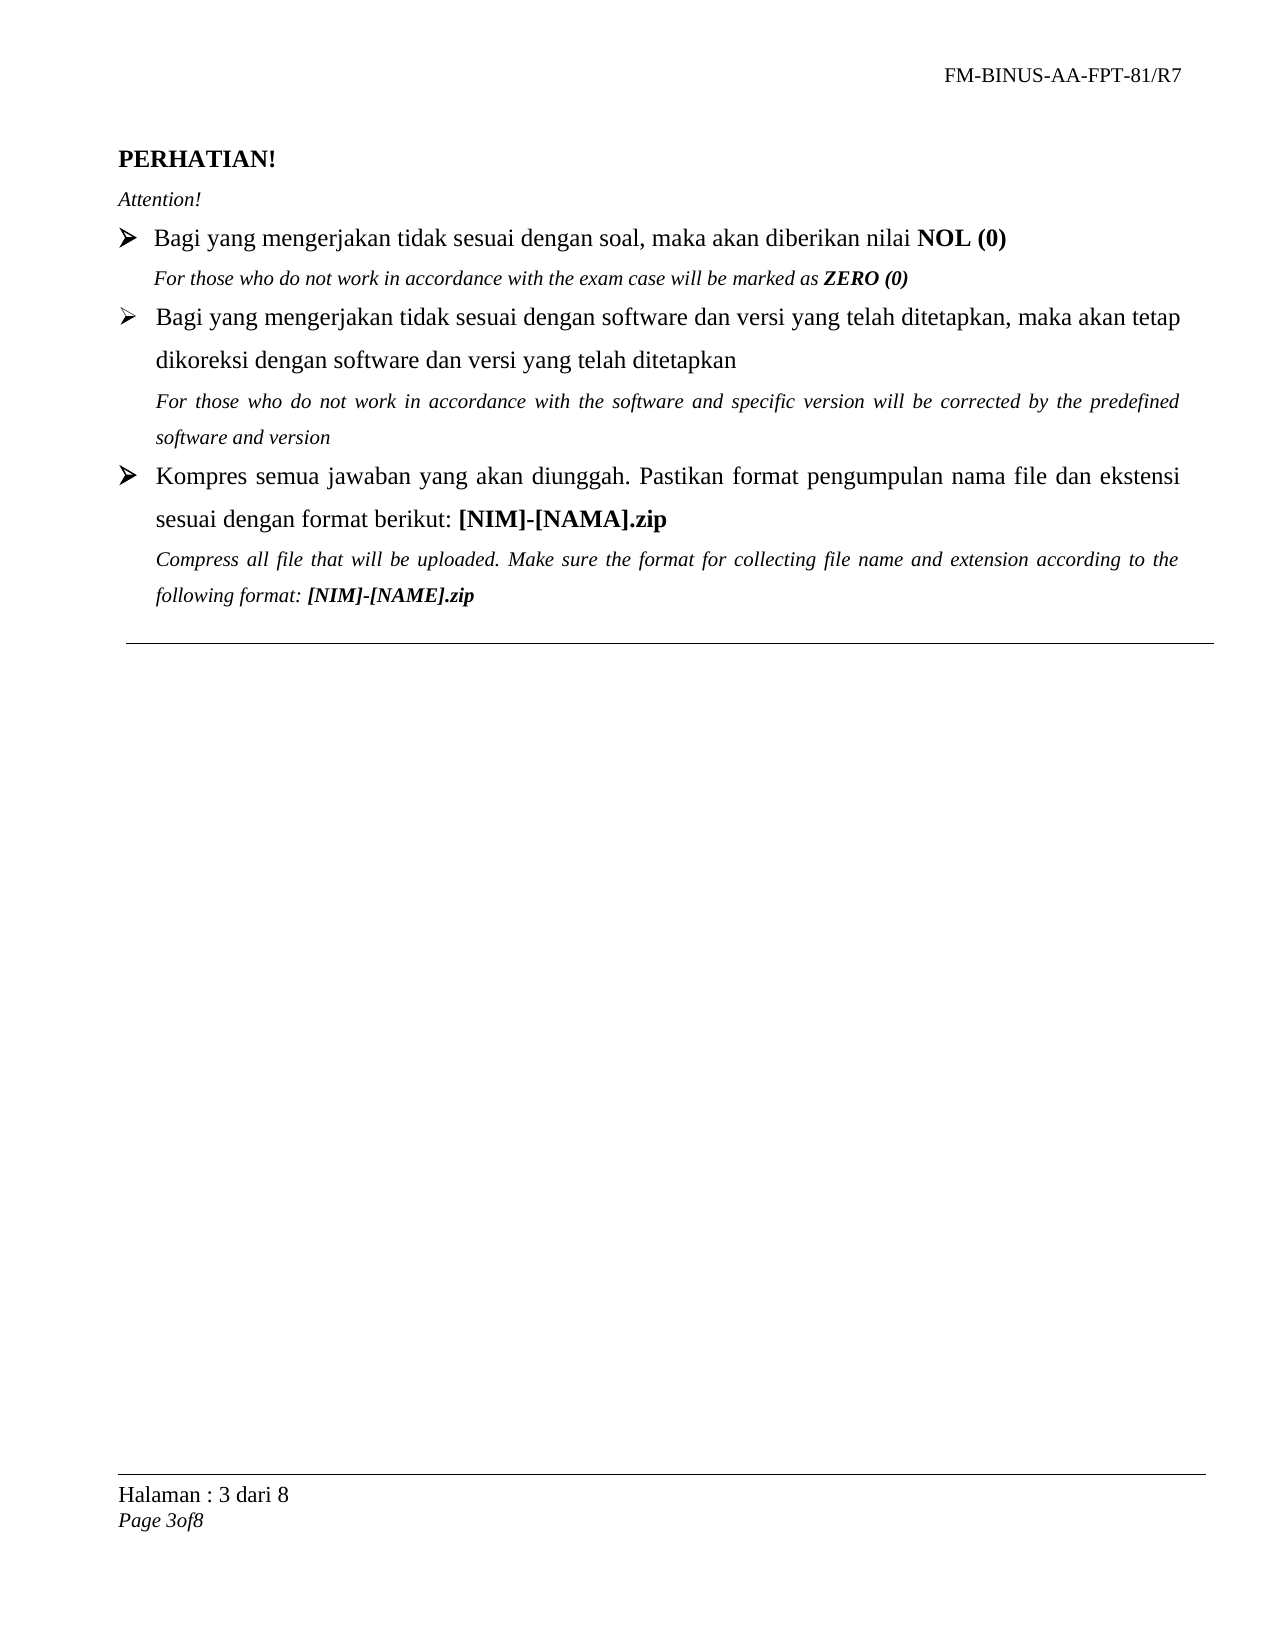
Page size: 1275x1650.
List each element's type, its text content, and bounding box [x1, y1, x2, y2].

text For those who do not work in accordance with the exam case will be marked as ZERO (0) [153, 266, 1182, 290]
list Compress all file that will be uploaded. Make sure the format for collecting file name and extension according to the following format: [NIM]-[NAME].zip [156, 547, 1181, 607]
list For those who do not work in accordance with the software and specific version will be corrected by the predefined software and version [156, 389, 1181, 449]
list Kompres semua jawaban yang akan diunggah. Pastikan format pengumpulan nama file dan ekstensi sesuai dengan format berikut: [NIM]-[NAMA].zip [118, 461, 1181, 533]
list Bagi yang mengerjakan tidak sesuai dengan software dan versi yang telah ditetapkan, maka akan tetap dikoreksi dengan software dan versi yang telah ditetapkan [118, 302, 1181, 374]
list Bagi yang mengerjakan tidak sesuai dengan soal, maka akan diberikan nilai NOL (0) [118, 223, 1182, 252]
text PERHATIAN! [118, 144, 1159, 173]
text Attention! [118, 187, 1159, 211]
